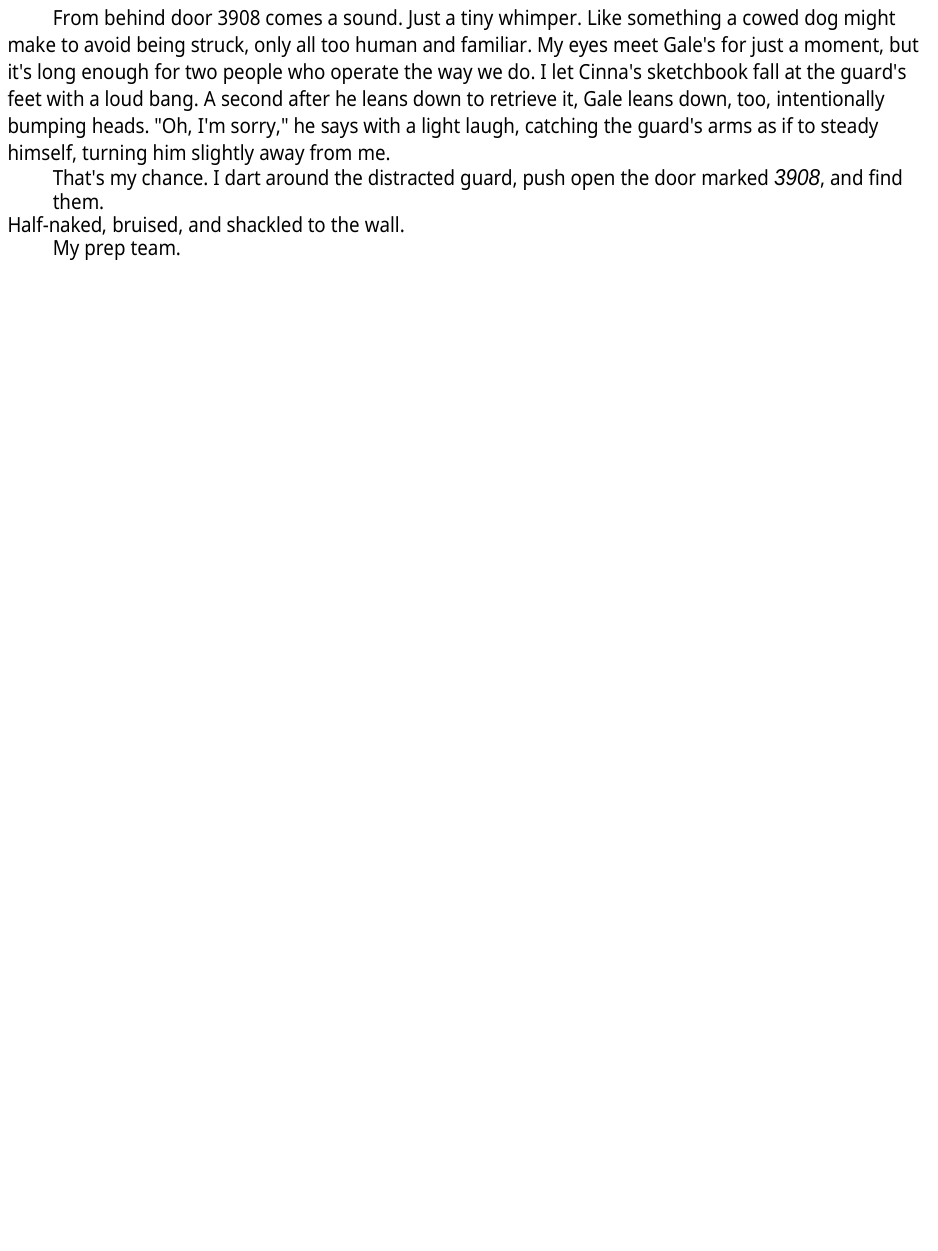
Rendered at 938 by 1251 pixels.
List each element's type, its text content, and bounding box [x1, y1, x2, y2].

text Half-naked, bruised, and shackled to the wall. [7, 214, 937, 237]
text My prep team. [53, 237, 937, 260]
text From behind door 3908 comes a sound. Just a tiny whimper. Like something a cowed dog might make to avoid being struck, only all too human and familiar. My eyes meet Gale's for just a moment, but it's long enough for two people who operate the way we do. I let Cinna's sketchbook fall at the guard's feet with a loud bang. A second after he leans down to retrieve it, Gale leans down, too, intentionally bumping heads. "Oh, I'm sorry," he says with a light laugh, catching the guard's arms as if to steady himself, turning him slightly away from me. [7, 4, 922, 167]
text That's my chance. I dart around the distracted guard, push open the door marked 3908, and find them. [53, 167, 937, 214]
